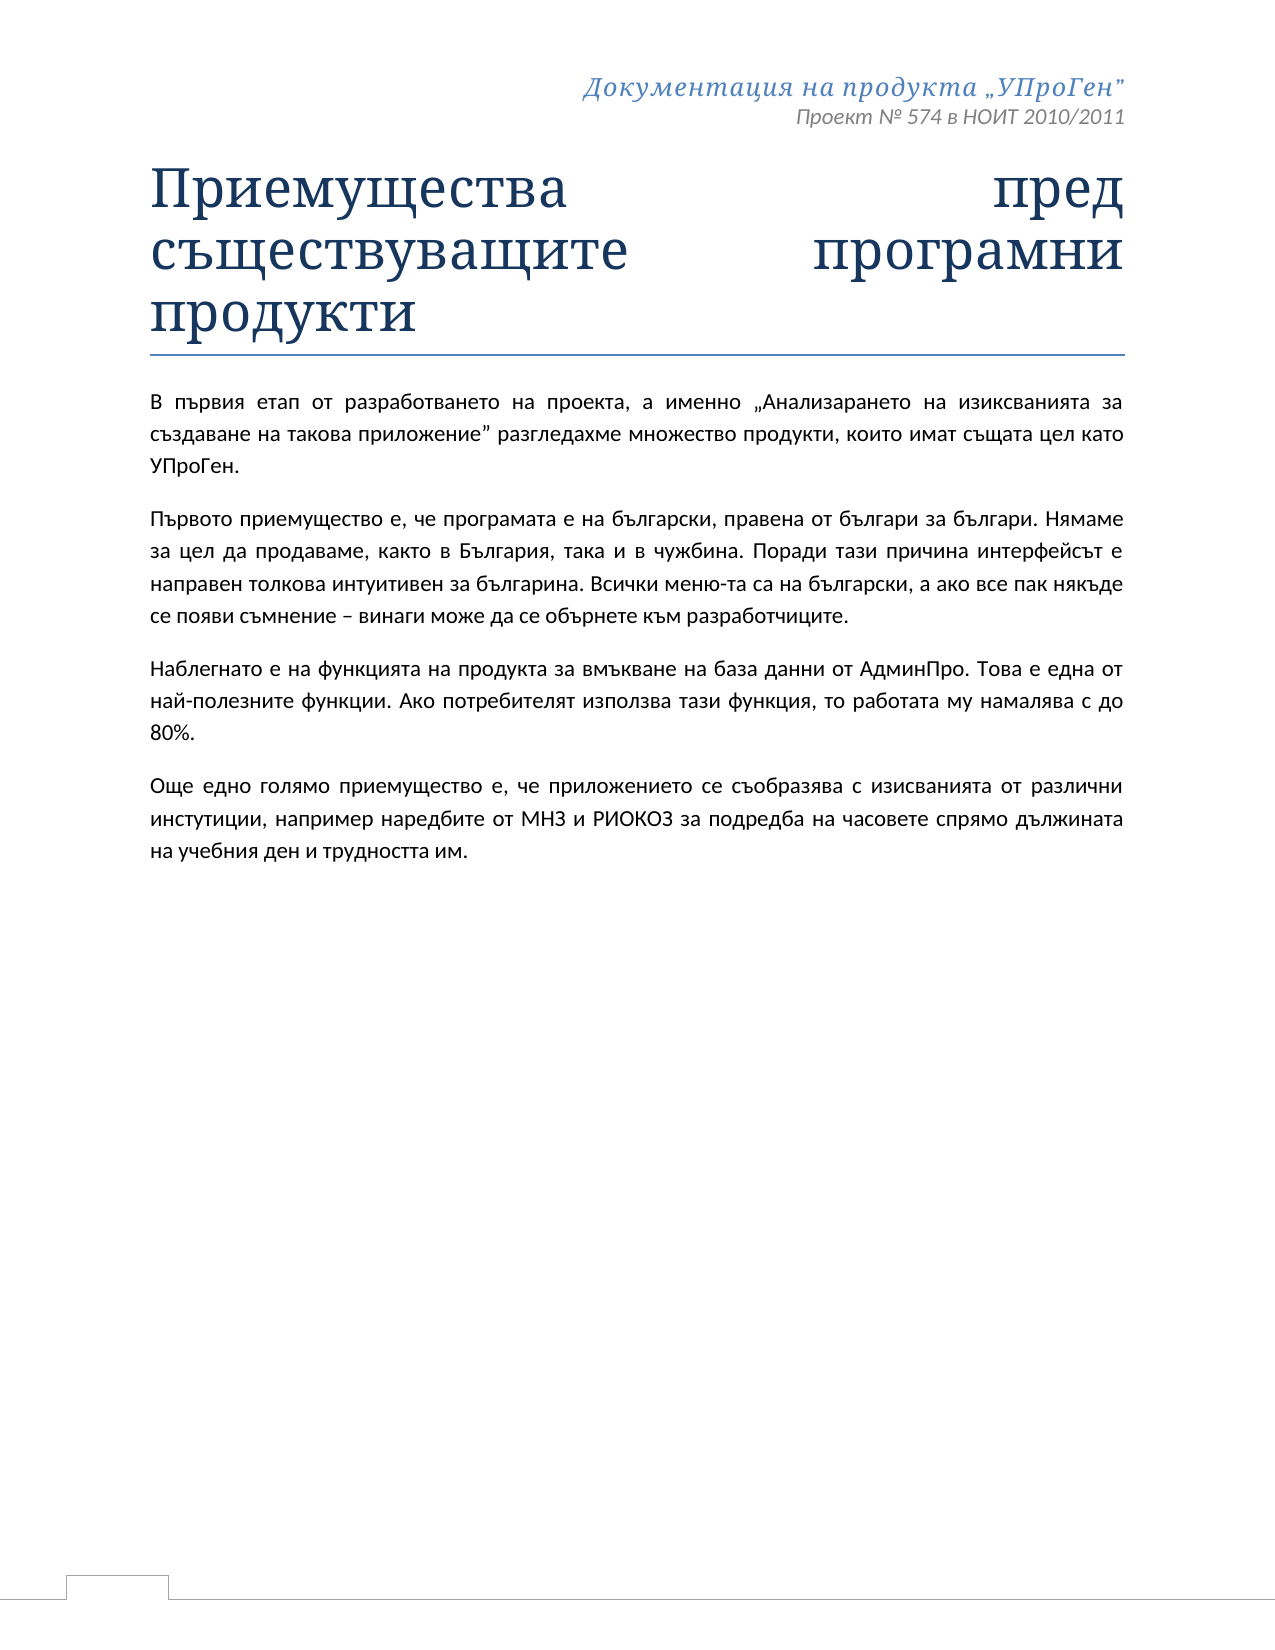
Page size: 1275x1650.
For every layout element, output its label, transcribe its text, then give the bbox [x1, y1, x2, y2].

text Първото приемущество е, че програмата е на български, правена от българи за българи. Нямаме за цел да продаваме, както в България, така и в чужбина. Поради тази причина интерфейсът е направен толкова интуитивен за българина. Всички меню-та са на български, а ако все пак някъде се появи съмнение – винаги може да се обърнете към разработчиците. [150, 504, 1125, 629]
title Приемущества пред съществуващите програмни продукти [150, 158, 1125, 354]
text Наблегнато е на функцията на продукта за вмъкване на база данни от АдминПро. Това е една от най-полезните функции. Ако потребителят използва тази функция, то работата му намалява с до 80%. [150, 654, 1125, 746]
text В първия етап от разработването на проекта, а именно „Анализарането на изиксванията за създаване на такова приложение” разгледахме множество продукти, които имат същата цел като УПроГен. [150, 387, 1125, 479]
text Още едно голямо приемущество е, че приложението се съобразява с изисванията от различни инстутиции, например наредбите от МНЗ и РИОКОЗ за подредба на часовете спрямо дължината на учебния ден и трудността им. [150, 771, 1125, 864]
